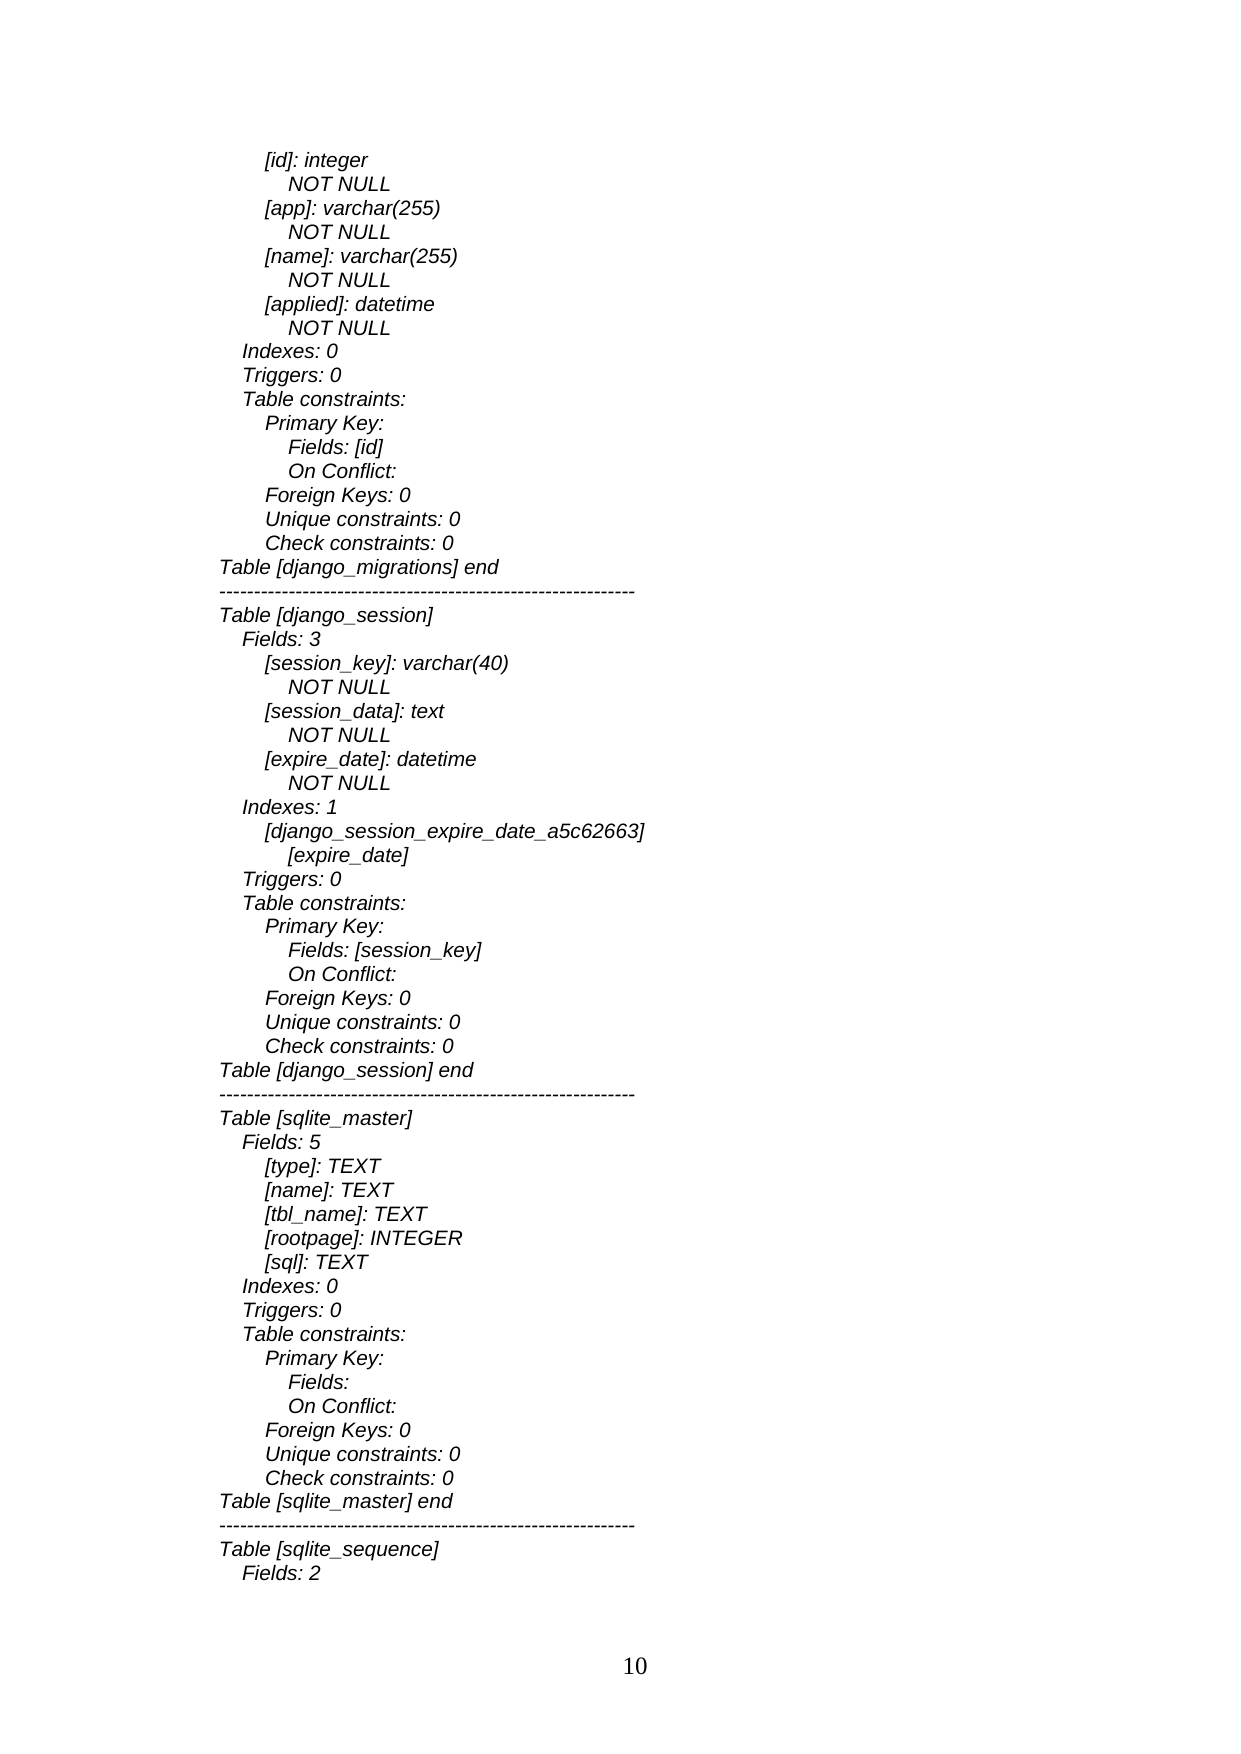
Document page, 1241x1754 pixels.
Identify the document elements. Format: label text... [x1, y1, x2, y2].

text On Conflict: [177, 459, 1092, 483]
text [id]: integer [177, 148, 1092, 172]
text [expire_date]: datetime [177, 747, 1092, 771]
text Table [django_session] end [177, 1058, 1092, 1082]
text Table [django_session] [177, 603, 1092, 627]
text [sql]: TEXT [177, 1250, 1092, 1274]
text Table [sqlite_sequence] [177, 1537, 1092, 1561]
text Fields: [session_key] [177, 938, 1092, 962]
text Primary Key: [177, 411, 1092, 435]
text Unique constraints: 0 [177, 1441, 1092, 1465]
text Triggers: 0 [177, 1298, 1092, 1322]
text [type]: TEXT [177, 1154, 1092, 1178]
text [name]: TEXT [177, 1178, 1092, 1202]
text NOT NULL [177, 723, 1092, 747]
text [session_data]: text [177, 699, 1092, 723]
text Fields: 3 [177, 627, 1092, 651]
text Fields: [177, 1369, 1092, 1393]
text Check constraints: 0 [177, 531, 1092, 555]
text NOT NULL [177, 267, 1092, 291]
text Table constraints: [177, 890, 1092, 914]
text [rootpage]: INTEGER [177, 1226, 1092, 1250]
text Table [sqlite_master] [177, 1106, 1092, 1130]
text NOT NULL [177, 771, 1092, 794]
text On Conflict: [177, 1393, 1092, 1417]
text On Conflict: [177, 962, 1092, 986]
text Foreign Keys: 0 [177, 483, 1092, 507]
text [expire_date] [177, 842, 1092, 866]
text Indexes: 0 [177, 1274, 1092, 1298]
text Table constraints: [177, 1322, 1092, 1346]
text NOT NULL [177, 315, 1092, 339]
text ------------------------------------------------------------ [177, 1082, 1092, 1106]
text Triggers: 0 [177, 866, 1092, 890]
text ------------------------------------------------------------ [177, 579, 1092, 603]
text ------------------------------------------------------------ [177, 1513, 1092, 1537]
text [session_key]: varchar(40) [177, 651, 1092, 675]
text Foreign Keys: 0 [177, 1417, 1092, 1441]
text Unique constraints: 0 [177, 507, 1092, 531]
text NOT NULL [177, 675, 1092, 699]
text Indexes: 1 [177, 794, 1092, 818]
text Primary Key: [177, 1346, 1092, 1369]
text Fields: 2 [177, 1561, 1092, 1585]
text Unique constraints: 0 [177, 1010, 1092, 1034]
text NOT NULL [177, 172, 1092, 196]
text [tbl_name]: TEXT [177, 1202, 1092, 1226]
text [django_session_expire_date_a5c62663] [177, 818, 1092, 842]
text Foreign Keys: 0 [177, 986, 1092, 1010]
text [app]: varchar(255) [177, 196, 1092, 219]
text Fields: [id] [177, 435, 1092, 459]
text NOT NULL [177, 219, 1092, 243]
text Table constraints: [177, 387, 1092, 411]
text Triggers: 0 [177, 363, 1092, 387]
text Check constraints: 0 [177, 1034, 1092, 1058]
text Indexes: 0 [177, 339, 1092, 363]
text Primary Key: [177, 914, 1092, 938]
text [name]: varchar(255) [177, 243, 1092, 267]
text Table [sqlite_master] end [177, 1489, 1092, 1513]
text Check constraints: 0 [177, 1465, 1092, 1489]
text Fields: 5 [177, 1130, 1092, 1154]
text [applied]: datetime [177, 291, 1092, 315]
text Table [django_migrations] end [177, 555, 1092, 579]
